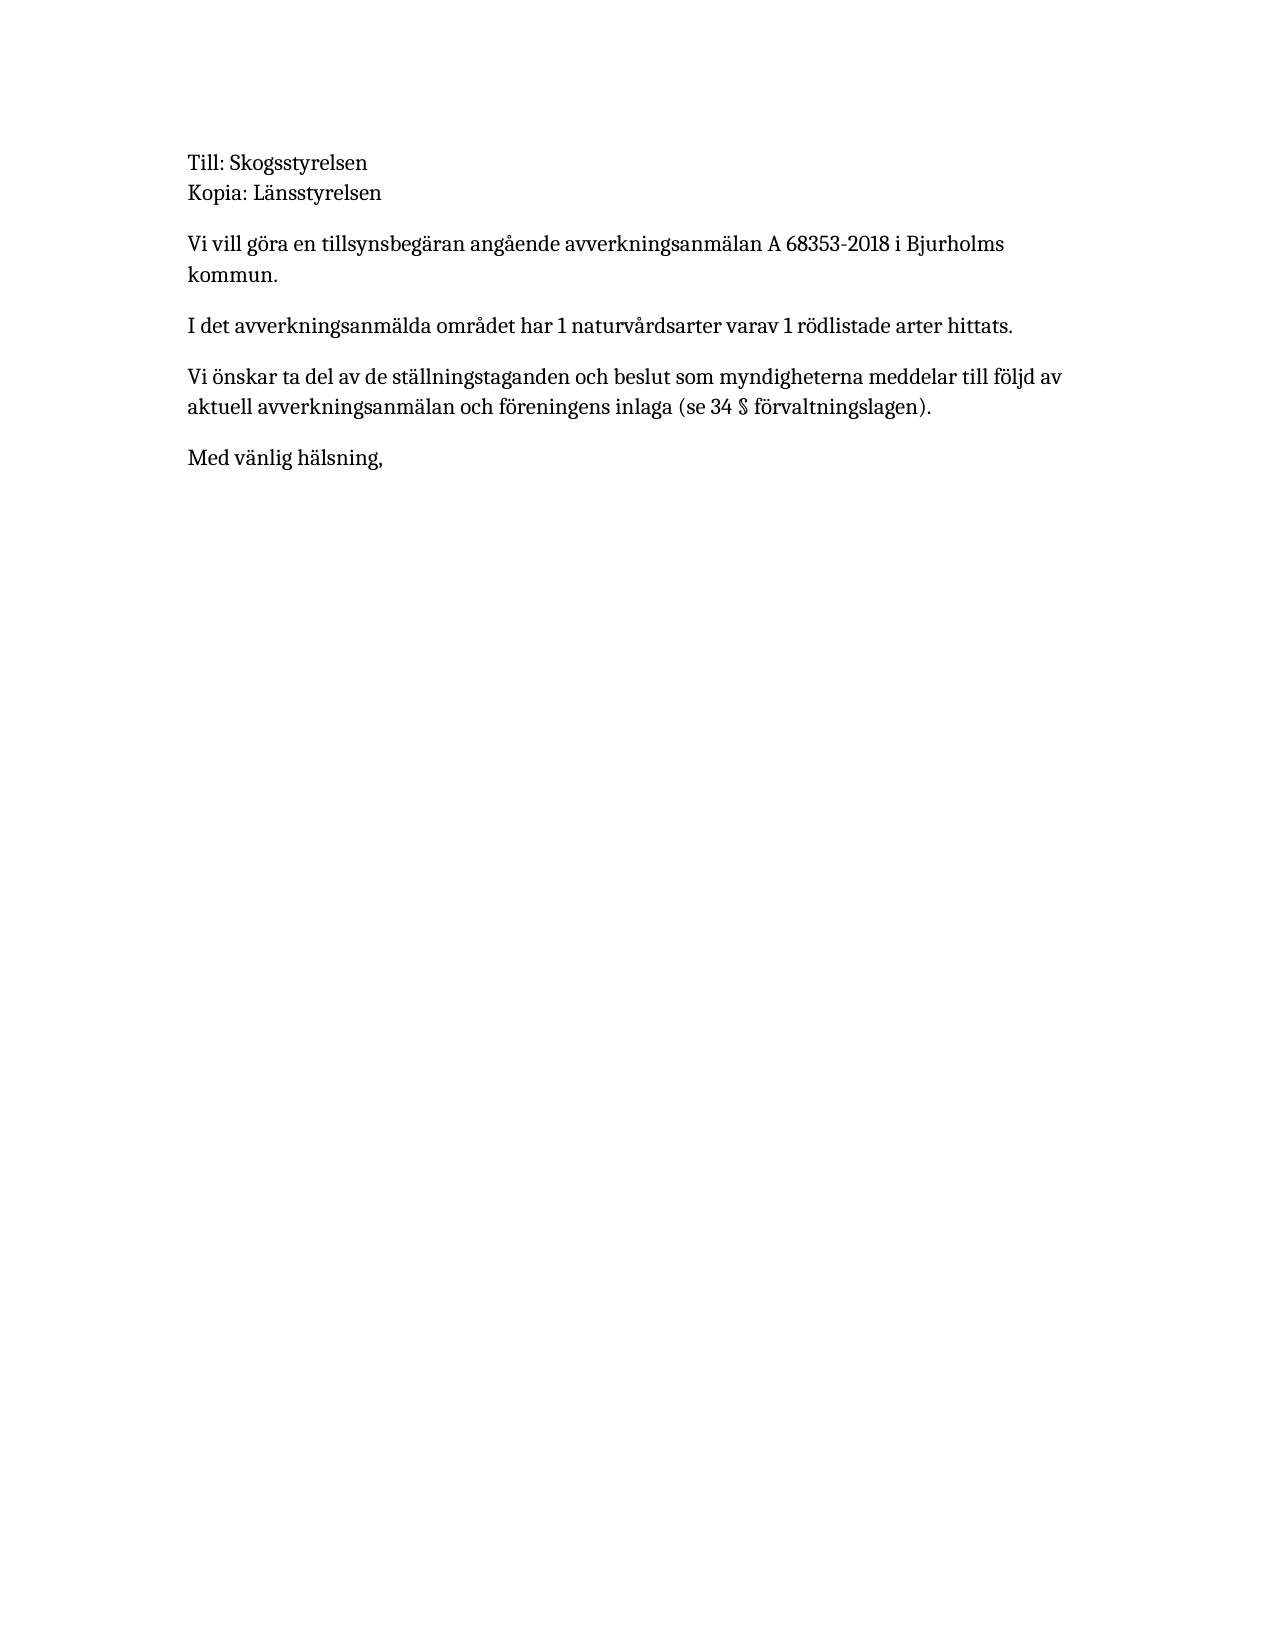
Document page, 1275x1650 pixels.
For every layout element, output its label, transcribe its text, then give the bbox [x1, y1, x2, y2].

text I det avverkningsanmälda området har 1 naturvårdsarter varav 1 rödlistade arter hittats. [187, 312, 1087, 339]
text Med vänlig hälsning, [187, 445, 1087, 501]
text Till: Skogsstyrelsen Kopia: Länsstyrelsen [187, 150, 1087, 207]
text Vi önskar ta del av de ställningstaganden och beslut som myndigheterna meddelar till följd av aktuell avverkningsanmälan och föreningens inlaga (se 34 § förvaltningslagen). [187, 363, 1087, 420]
text Vi vill göra en tillsynsbegäran angående avverkningsanmälan A 68353-2018 i Bjurholms kommun. [187, 231, 1087, 288]
